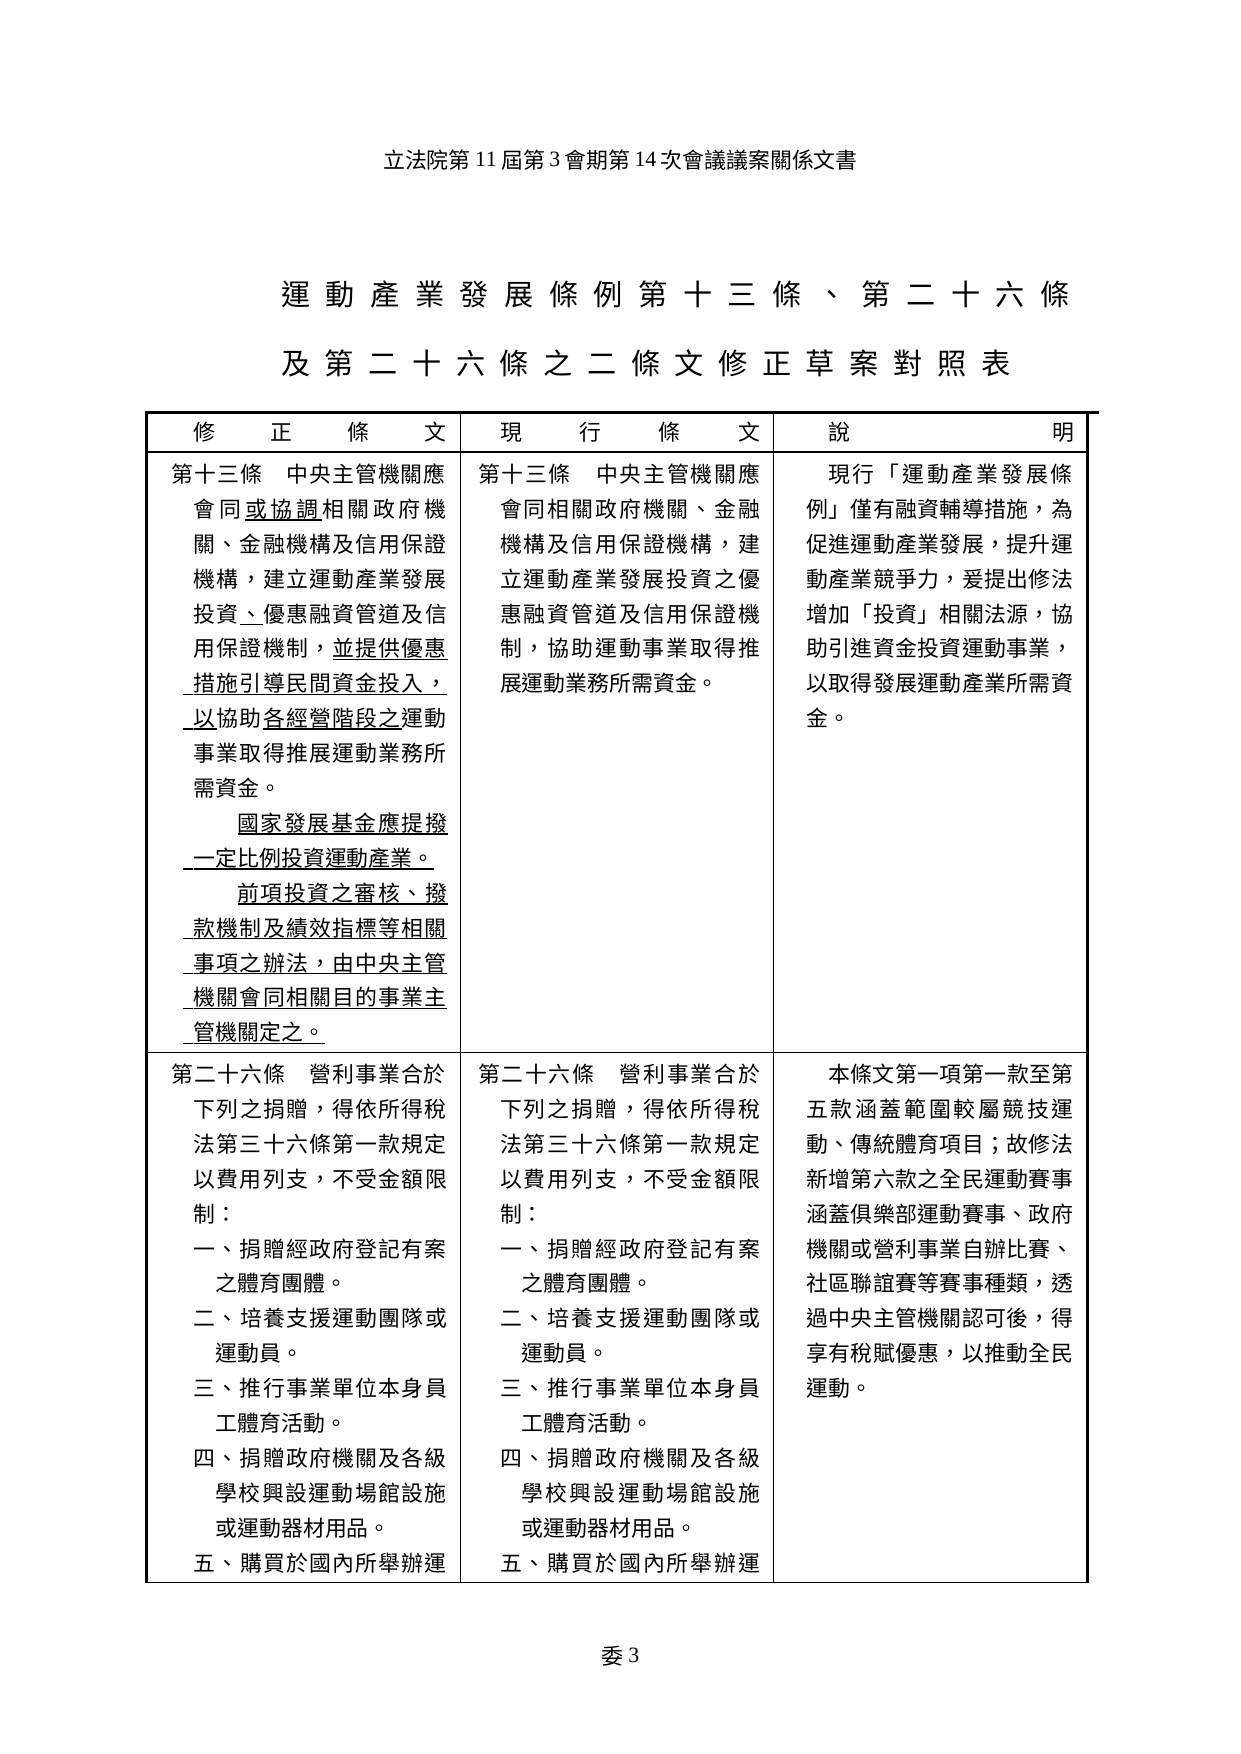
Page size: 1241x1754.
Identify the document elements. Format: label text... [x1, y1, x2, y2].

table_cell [774, 1053, 1086, 1582]
table_cell 現行「運動產業發展條例」僅有融資輔導措施，為促進運動產業發展，提升運動產業競爭力，爰提出修法增加「投資」相關法源，協助引進資金投資運動事業，以取得發展運動產業所需資金。 [774, 453, 1086, 1052]
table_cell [461, 1053, 773, 1582]
table_header 運動產業發展條例第十三條、第二十六條及第二十六條之二條文修正草案對照表 [147, 244, 1087, 411]
table_cell 第十三條 中央主管機關應會同相關政府機關、金融機構及信用保證機構，建立運動產業發展投資之優惠融資管道及信用保證機制，協助運動事業取得推展運動業務所需資金。 [461, 453, 773, 1052]
table_cell 說明 [774, 414, 1086, 451]
table_cell 第十三條 中央主管機關應會同或協調相關政府機關、金融機構及信用保證機構，建立運動產業發展投資、優惠融資管道及信用保證機制，並提供優惠措施引導民間資金投入，以協助各經營階段之運動事業取得推展運動業務所需資金。 國家發展基金應提撥一定比例投資運動產業。 前項投資之審核、撥款機制及績效指標等相關事項之辦法，由中央主管機關會同相關目的事業主管機關定之。 [148, 453, 460, 1052]
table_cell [148, 1053, 460, 1582]
table_cell 現行條文 [461, 414, 773, 451]
table_cell 修正條文 [148, 414, 460, 451]
